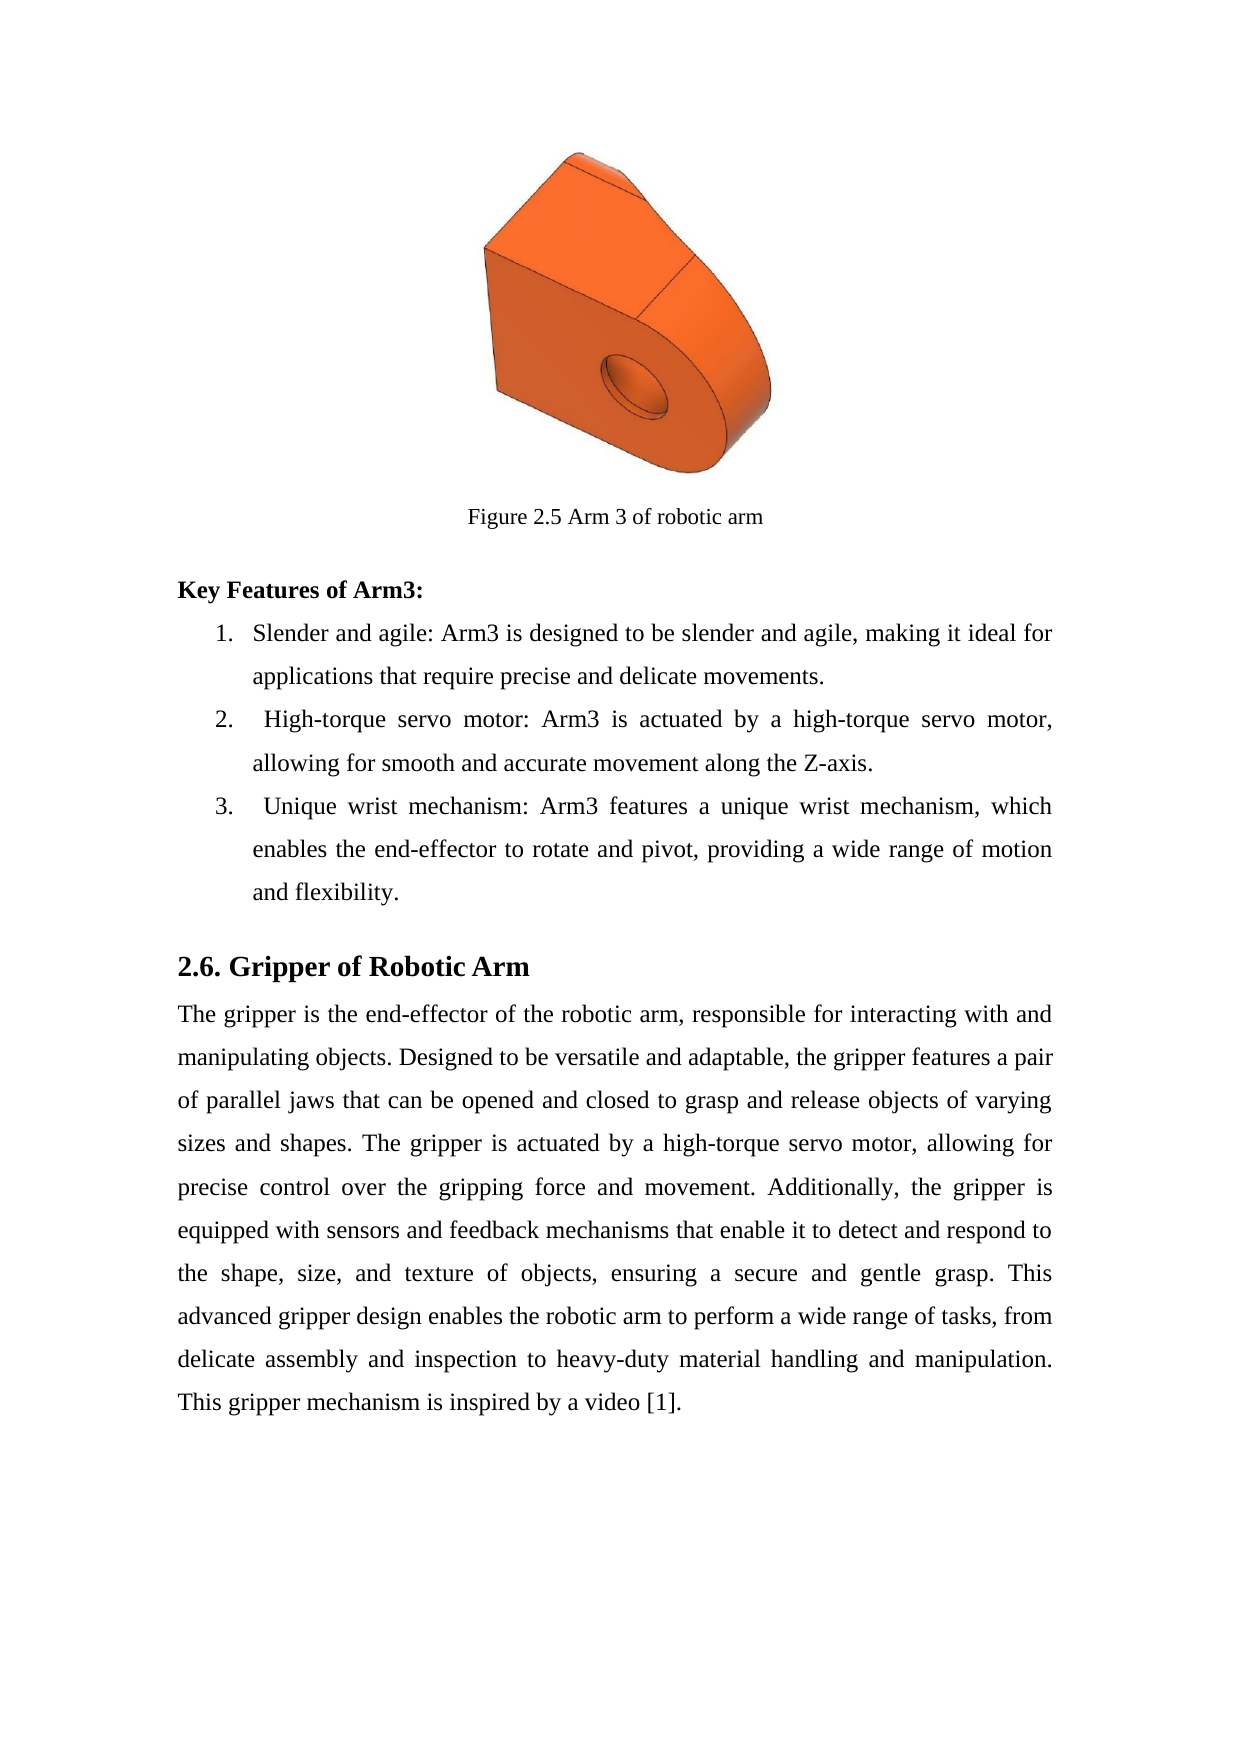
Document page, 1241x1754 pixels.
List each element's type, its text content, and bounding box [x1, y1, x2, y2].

text The gripper is the end-effector of the robotic arm, responsible for interacting with and manipulating objects. Designed to be versatile and adaptable, the gripper features a pair of parallel jaws that can be opened and closed to grasp and release objects of varying sizes and shapes. The gripper is actuated by a high-torque servo motor, allowing for precise control over the gripping force and movement. Additionally, the gripper is equipped with sensors and feedback mechanisms that enable it to detect and respond to the shape, size, and texture of objects, ensuring a secure and gentle grasp. This advanced gripper design enables the robotic arm to perform a wide range of tasks, from delicate assembly and inspection to heavy-duty material handling and manipulation. This gripper mechanism is inspired by a video [1]. [177, 999, 1053, 1416]
list Unique wrist mechanism: Arm3 features a unique wrist mechanism, which enables the end-effector to rotate and pivot, providing a wide range of motion and flexibility. [215, 791, 1053, 906]
picture [423, 112, 808, 496]
text 2.6. Gripper of Robotic Arm [177, 949, 1053, 982]
list Slender and agile: Arm3 is designed to be slender and agile, making it ideal for applications that require precise and delicate movements. [215, 618, 1053, 690]
text Figure 2.5 Arm 3 of robotic arm [177, 503, 1053, 530]
list High-torque servo motor: Arm3 is actuated by a high-torque servo motor, allowing for smooth and accurate movement along the Z-axis. [215, 704, 1053, 776]
text Key Features of Arm3: [177, 575, 1053, 604]
